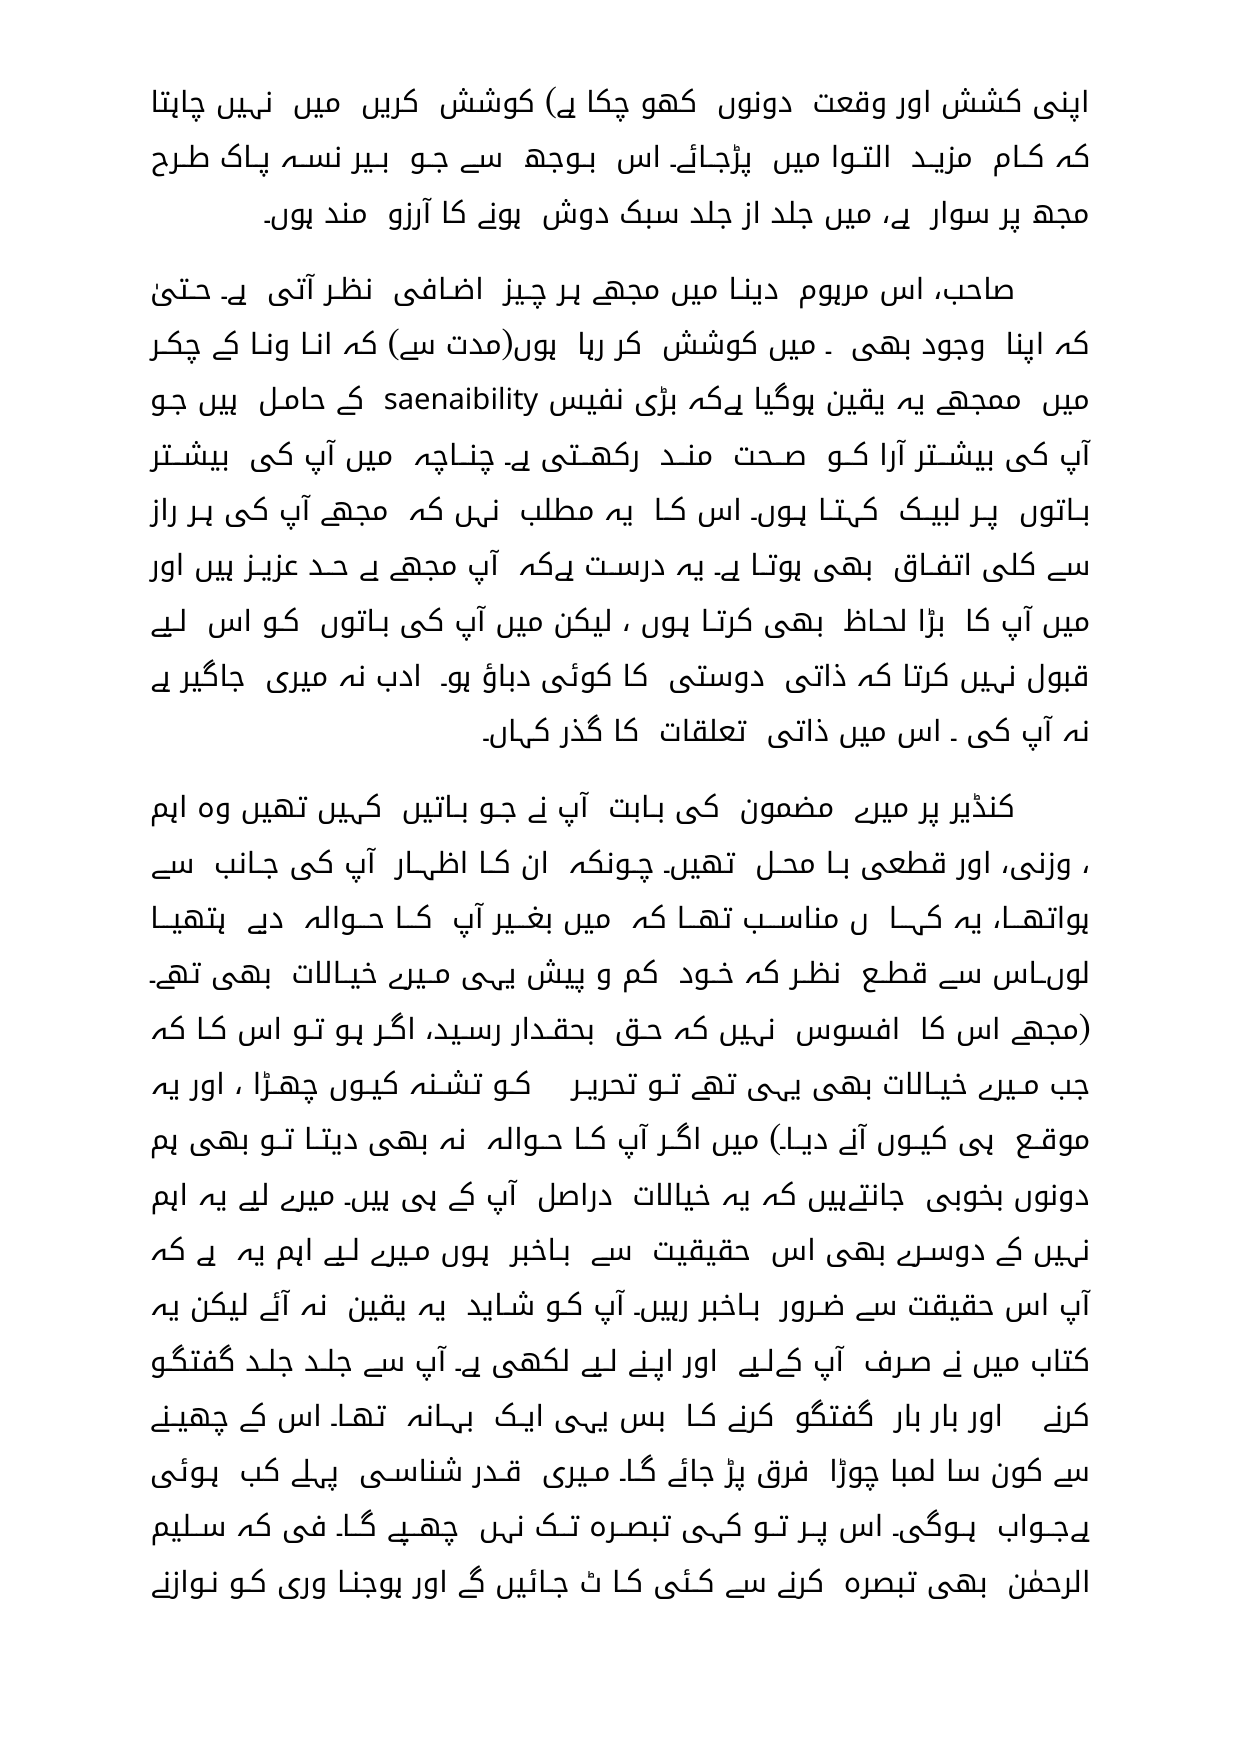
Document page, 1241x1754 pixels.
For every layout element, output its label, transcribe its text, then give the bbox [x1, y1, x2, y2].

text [150, 780, 1090, 1610]
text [150, 75, 1090, 241]
text صاحب، اس مرہوم دینا میں مجھے ہر چیز اضافی نظر آتی ہے۔ حتیٰ کہ اپنا وجود بھی ۔ میں کوشش کر رہا ہوں(مدت سے) کہ انا ونا کے چکر میں ممجھے یہ یقین ہوگیا ہےکہ بڑی نفیس saenaibility کے حامل ہیں جو آپ کی بیشتر آرا کو صحت مند رکھتی ہے۔ چناچہ میں آپ کی بیشتر باتوں پر لبیک کہتا ہوں۔ اس کا یہ مطلب نہں کہ مجھے آپ کی ہر راز سے کلی اتفاق بھی ہوتا ہے۔ یہ درست ہےکہ آپ مجھے بے حد عزیز ہیں اور میں آپ کا بڑا لحاظ بھی کرتا ہوں ، لیکن میں آپ کی باتوں کو اس لیے قبول نہیں کرتا کہ ذاتی دوستی کا کوئی دباؤ ہو۔ ادب نہ میری جاگیر ہے نہ آپ کی ۔ اس میں ذاتی تعلقات کا گذر کہاں۔ [150, 262, 1090, 759]
